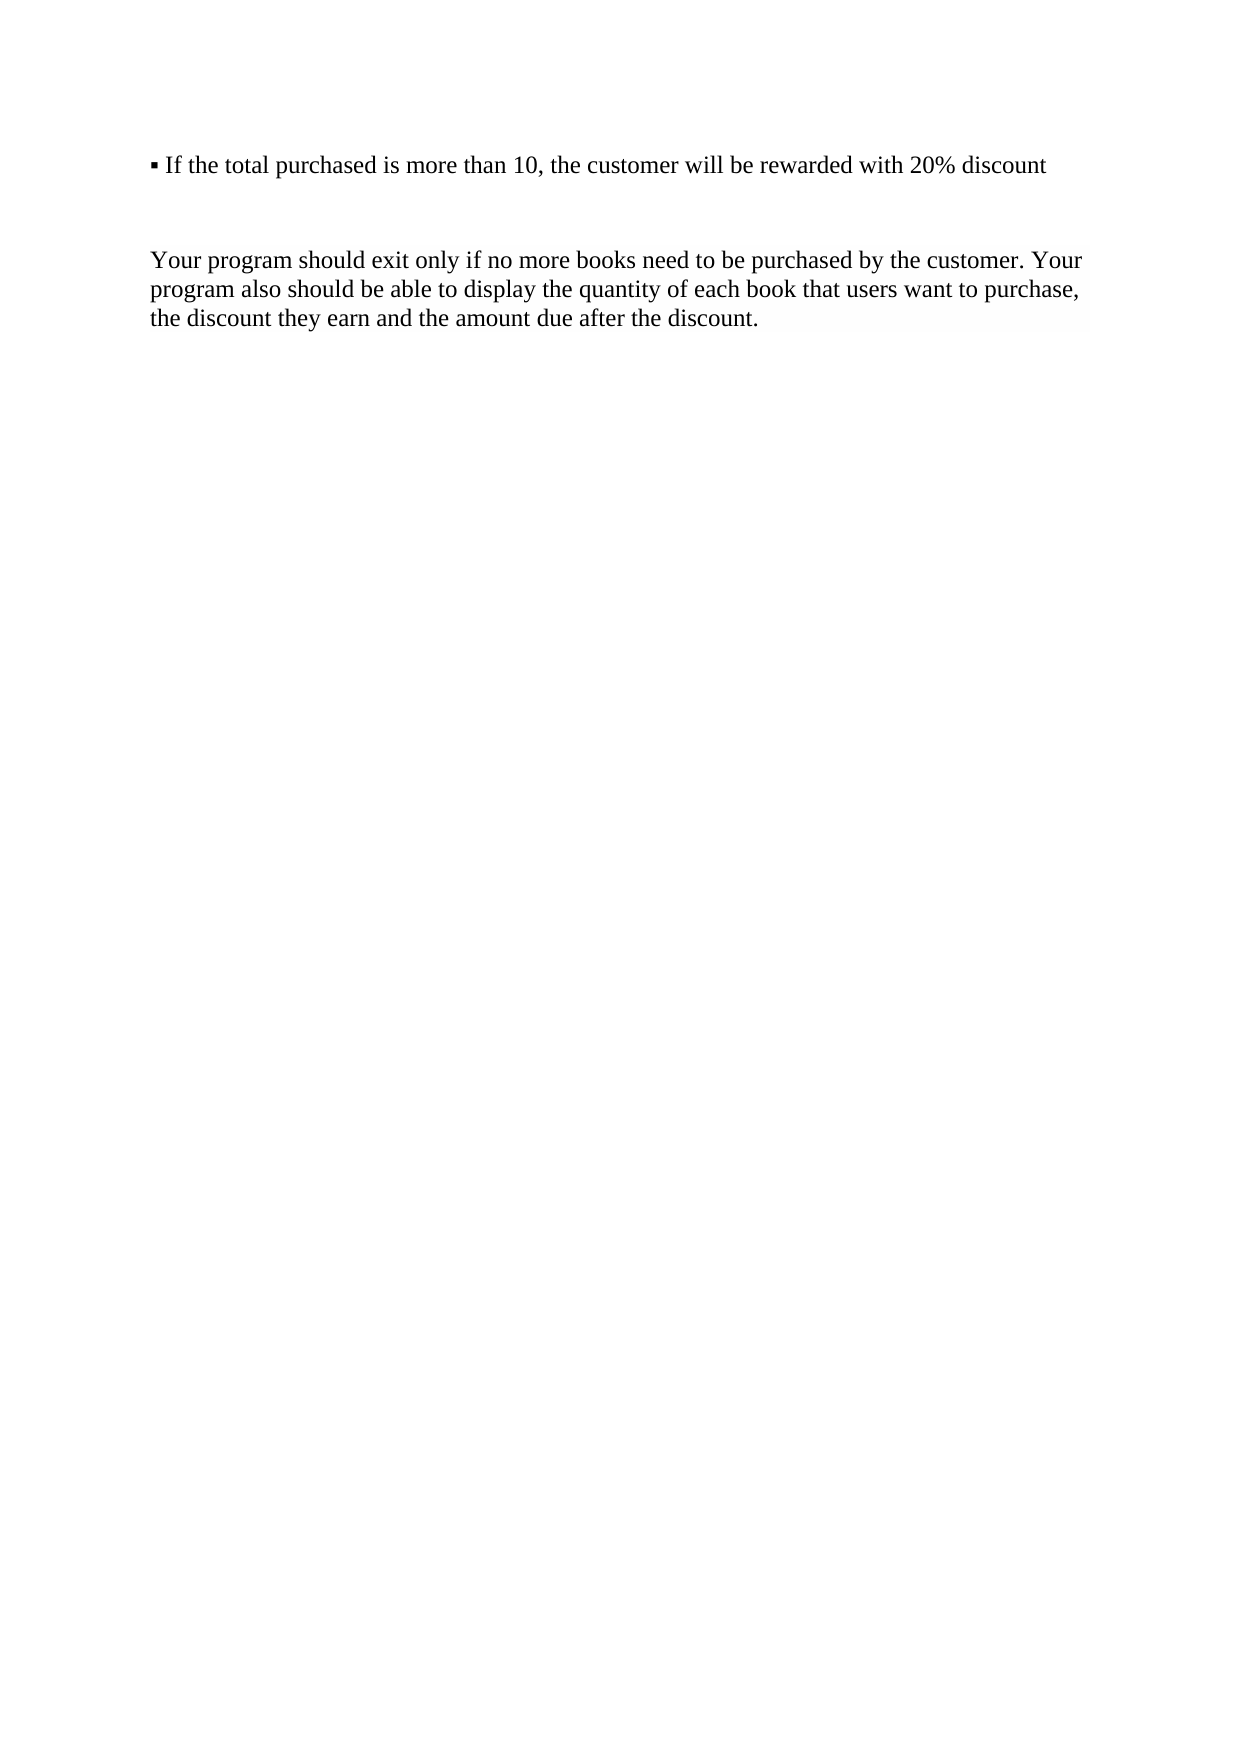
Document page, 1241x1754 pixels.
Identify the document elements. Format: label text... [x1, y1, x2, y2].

text Your program should exit only if no more books need to be purchased by the customer. Your program also should be able to display the quantity of each book that users want to purchase, the discount they earn and the amount due after the discount. [150, 245, 1090, 332]
text ▪ If the total purchased is more than 10, the customer will be rewarded with 20% discount [150, 150, 1090, 179]
